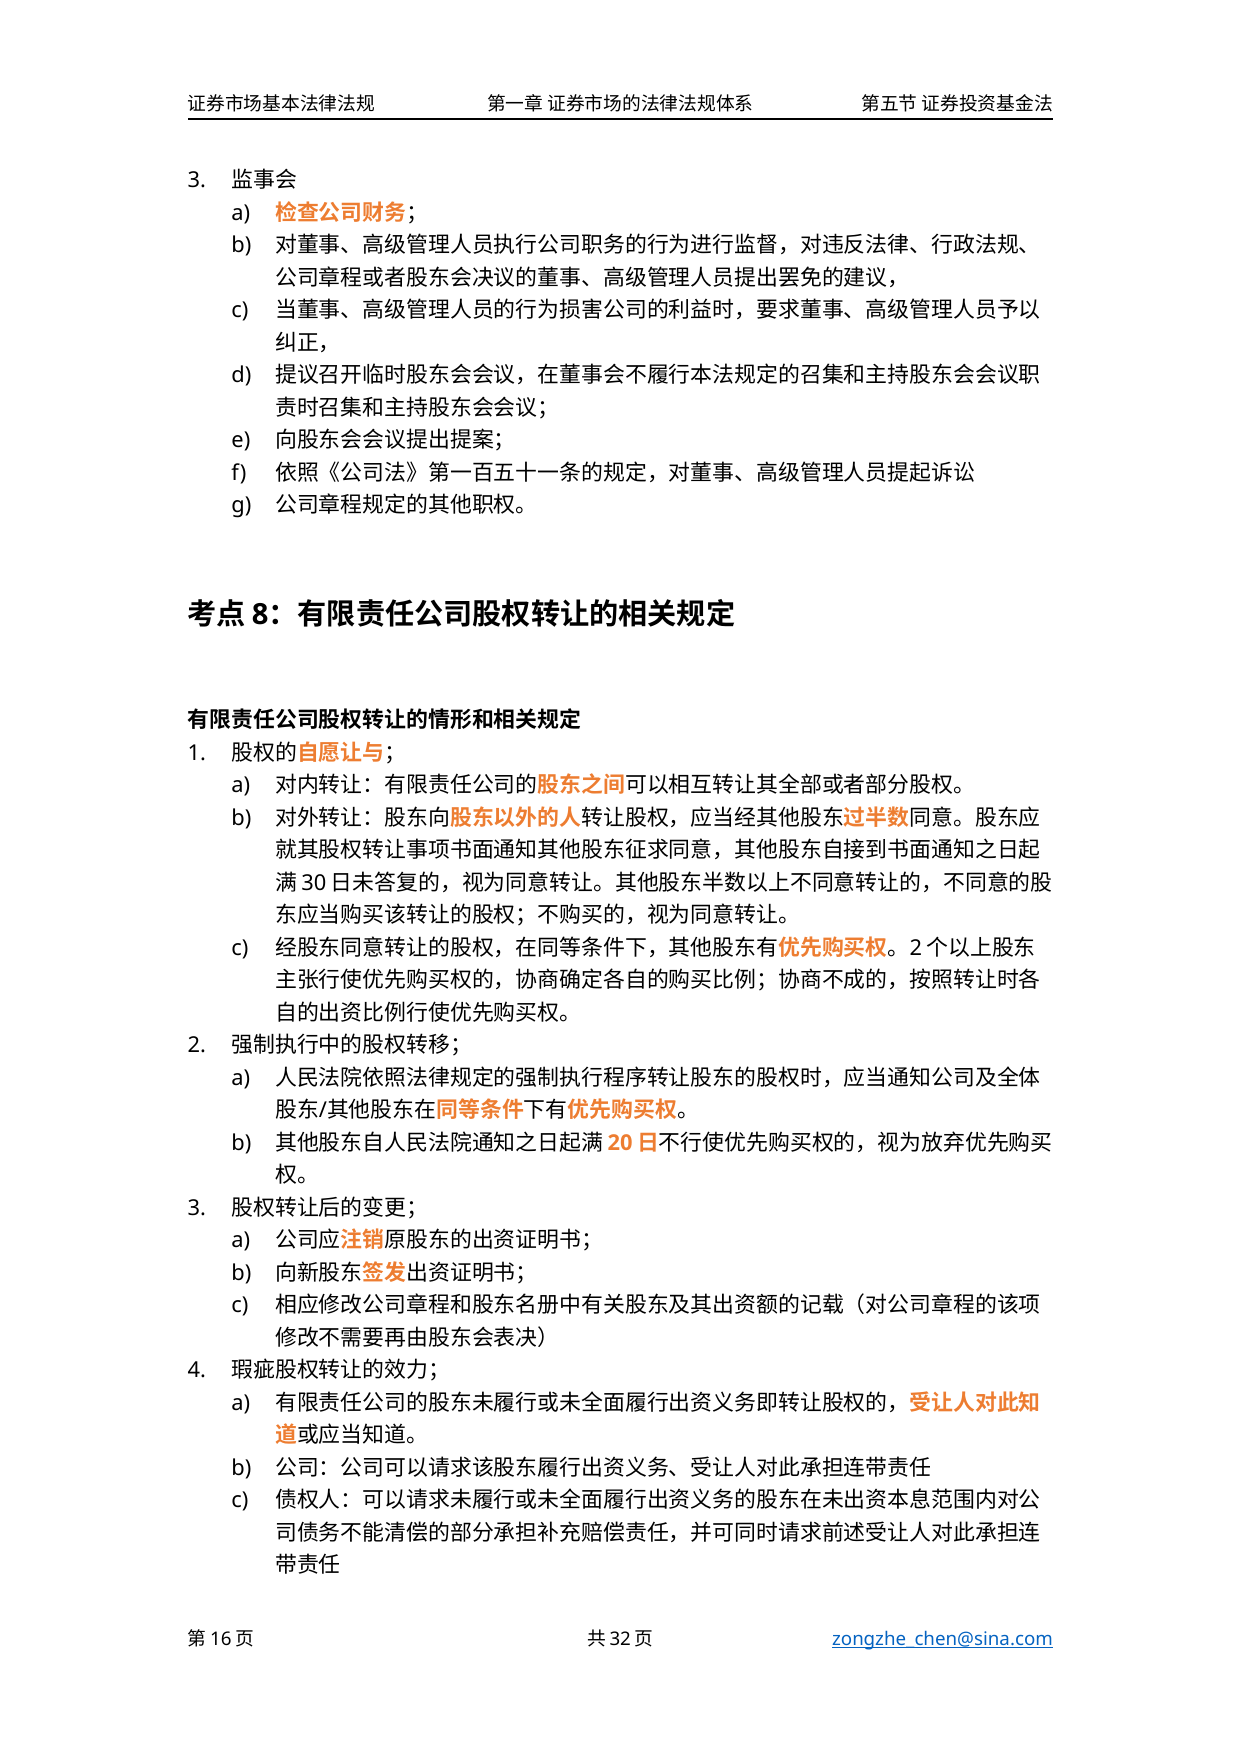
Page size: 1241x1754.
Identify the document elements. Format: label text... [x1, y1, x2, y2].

list 债权人：可以请求未履行或未全面履行出资义务的股东在未出资本息范围内对公司债务不能清偿的部分承担补充赔偿责任，并可同时请求前述受让人对此承担连带责任 [231, 1482, 1053, 1579]
list 瑕疵股权转让的效力； [187, 1352, 1053, 1384]
list 相应修改公司章程和股东名册中有关股东及其出资额的记载（对公司章程的该项修改不需要再由股东会表决） [231, 1287, 1053, 1352]
text 有限责任公司股权转让的情形和相关规定 [187, 702, 1053, 734]
subtitle 考点8：有限责任公司股权转让的相关规定 [187, 579, 1053, 644]
list 公司章程规定的其他职权。 [231, 487, 1053, 519]
list 向股东会会议提出提案； [231, 422, 1053, 454]
list 对外转让：股东向股东以外的人转让股权，应当经其他股东过半数同意。股东应就其股权转让事项书面通知其他股东征求同意，其他股东自接到书面通知之日起满30日未答复的，视为同意转让。其他股东半数以上不同意转让的，不同意的股东应当购买该转让的股权；不购买的，视为同意转让。 [231, 799, 1053, 929]
list 人民法院依照法律规定的强制执行程序转让股东的股权时，应当通知公司及全体股东/其他股东在同等条件下有优先购买权。 [231, 1059, 1053, 1124]
list 当董事、高级管理人员的行为损害公司的利益时，要求董事、高级管理人员予以纠正， [231, 292, 1053, 357]
list 经股东同意转让的股权，在同等条件下，其他股东有优先购买权。2个以上股东主张行使优先购买权的，协商确定各自的购买比例；协商不成的，按照转让时各自的出资比例行使优先购买权。 [231, 929, 1053, 1027]
list 公司：公司可以请求该股东履行出资义务、受让人对此承担连带责任 [231, 1449, 1053, 1482]
list 向新股东签发出资证明书； [231, 1254, 1053, 1287]
list 股权转让后的变更； [187, 1189, 1053, 1222]
list 公司应注销原股东的出资证明书； [231, 1222, 1053, 1254]
list 检查公司财务； [231, 194, 1053, 227]
list 对董事、高级管理人员执行公司职务的行为进行监督，对违反法律、行政法规、公司章程或者股东会决议的董事、高级管理人员提出罢免的建议， [231, 227, 1053, 292]
list 其他股东自人民法院通知之日起满20日不行使优先购买权的，视为放弃优先购买权。 [231, 1124, 1053, 1189]
list 对内转让：有限责任公司的股东之间可以相互转让其全部或者部分股权。 [231, 767, 1053, 799]
list 有限责任公司的股东未履行或未全面履行出资义务即转让股权的，受让人对此知道或应当知道。 [231, 1384, 1053, 1449]
list 监事会 [187, 162, 1053, 194]
list 提议召开临时股东会会议，在董事会不履行本法规定的召集和主持股东会会议职责时召集和主持股东会会议； [231, 357, 1053, 422]
list 依照《公司法》第一百五十一条的规定，对董事、高级管理人员提起诉讼 [231, 454, 1053, 487]
list 股权的自愿让与； [187, 734, 1053, 767]
list 强制执行中的股权转移； [187, 1027, 1053, 1059]
